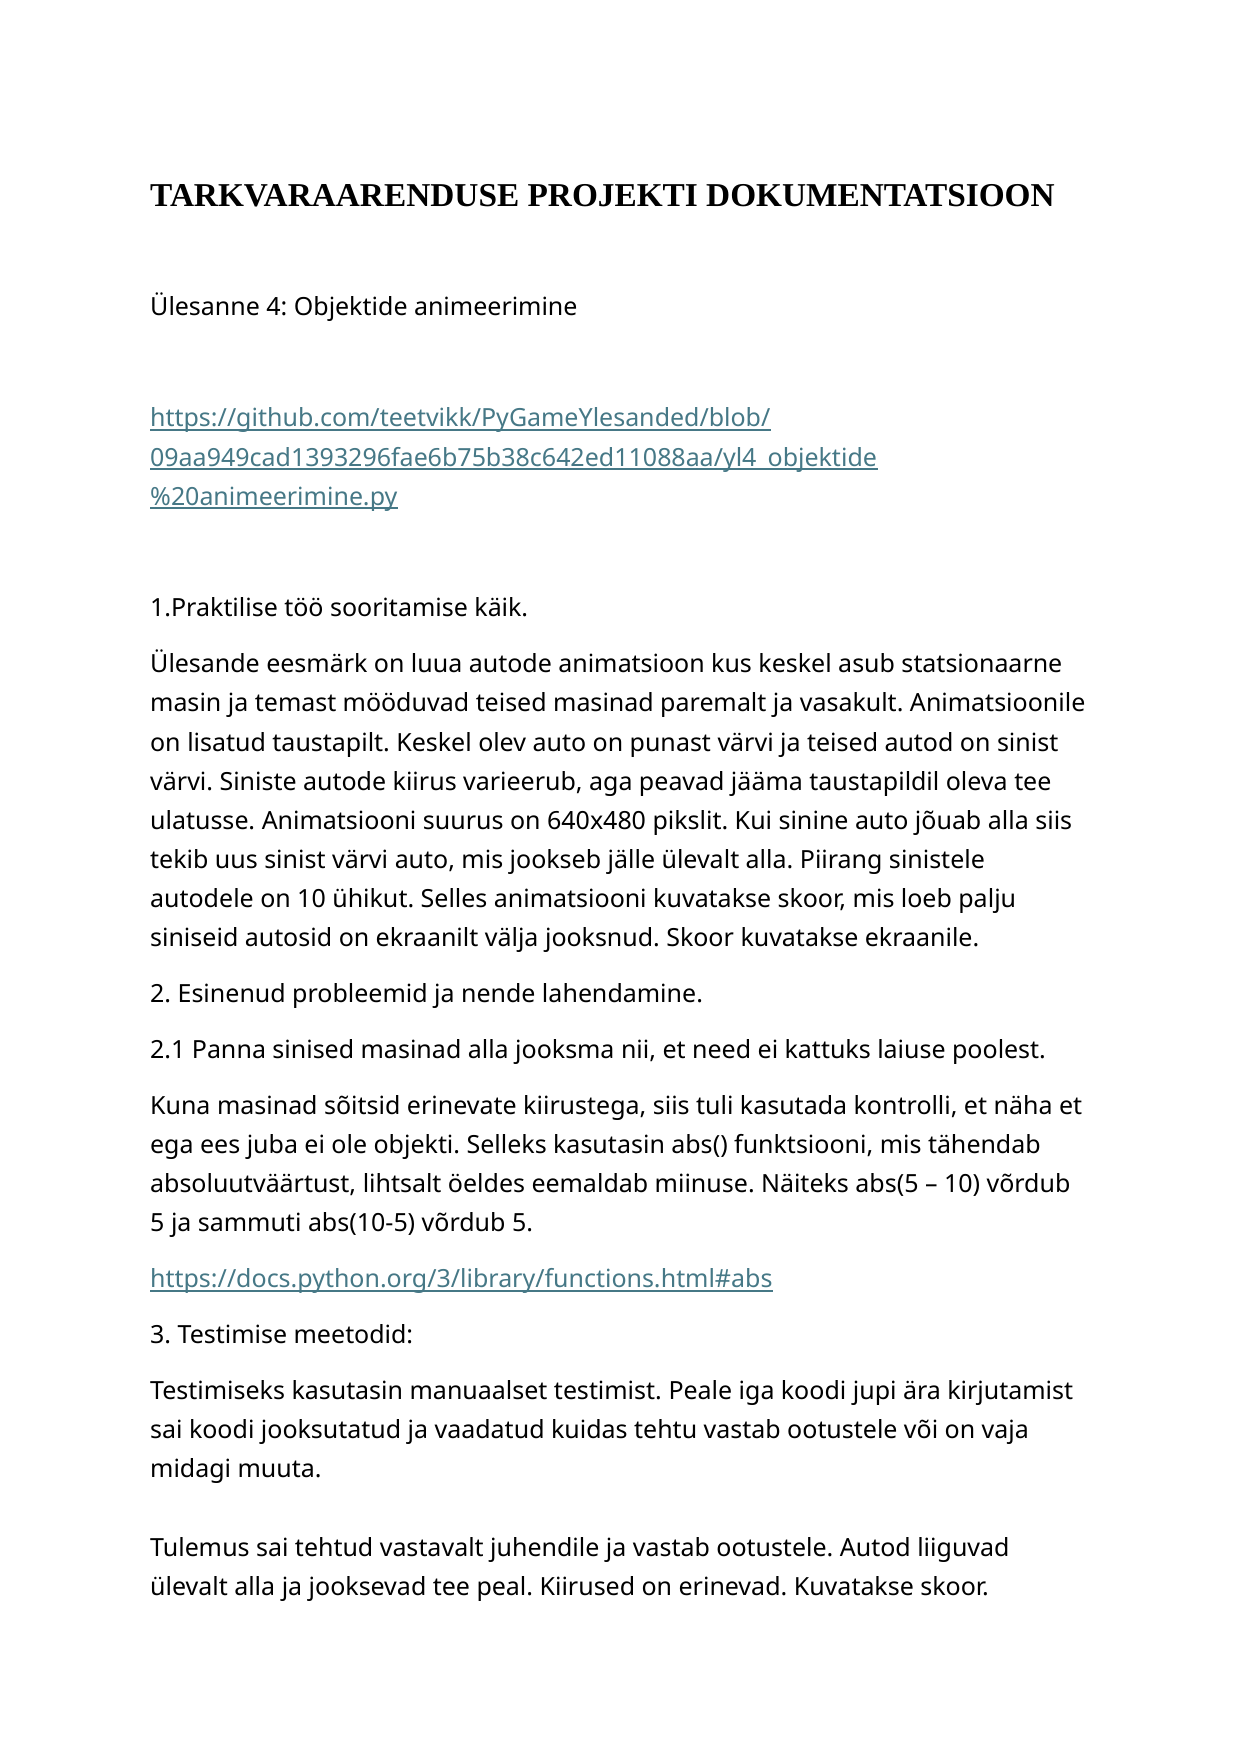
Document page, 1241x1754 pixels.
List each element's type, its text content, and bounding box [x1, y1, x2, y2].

text Ülesanne 4: Objektide animeerimine [150, 288, 1090, 322]
text Kuna masinad sõitsid erinevate kiirustega, siis tuli kasutada kontrolli, et näha et ega ees juba ei ole objekti. Selleks kasutasin abs() funktsiooni, mis tähendab absoluutväärtust, lihtsalt öeldes eemaldab miinuse. Näiteks abs(5 – 10) võrdub 5 ja sammuti abs(10-5) võrdub 5. [150, 1087, 1090, 1239]
text https://github.com/teetvikk/PyGameYlesanded/blob/09aa949cad1393296fae6b75b38c642ed11088aa/yl4_objektide%20animeerimine.py [150, 400, 1090, 512]
subtitle TARKVARAARENDUSE PROJEKTI DOKUMENTATSIOON [150, 175, 1090, 213]
text Ülesande eesmärk on luua autode animatsioon kus keskel asub statsionaarne masin ja temast mööduvad teised masinad paremalt ja vasakult. Animatsioonile on lisatud taustapilt. Keskel olev auto on punast värvi ja teised autod on sinist värvi. Siniste autode kiirus varieerub, aga peavad jääma taustapildil oleva tee ulatusse. Animatsiooni suurus on 640x480 pikslit. Kui sinine auto jõuab alla siis tekib uus sinist värvi auto, mis jookseb jälle ülevalt alla. Piirang sinistele autodele on 10 ühikut. Selles animatsiooni kuvatakse skoor, mis loeb palju siniseid autosid on ekraanilt välja jooksnud. Skoor kuvatakse ekraanile. [150, 646, 1090, 954]
text 2. Esinenud probleemid ja nende lahendamine. [150, 976, 1090, 1010]
text https://docs.python.org/3/library/functions.html#abs [150, 1261, 1090, 1295]
text 1.Praktilise töö sooritamise käik. [150, 590, 1090, 624]
text Testimiseks kasutasin manuaalset testimist. Peale iga koodi jupi ära kirjutamist sai koodi jooksutatud ja vaadatud kuidas tehtu vastab ootustele või on vaja midagi muuta. Tulemus sai tehtud vastavalt juhendile ja vastab ootustele. Autod liiguvad ülevalt alla ja jooksevad tee peal. Kiirused on erinevad. Kuvatakse skoor. [150, 1372, 1090, 1602]
text 3. Testimise meetodid: [150, 1317, 1090, 1351]
text 2.1 Panna sinised masinad alla jooksma nii, et need ei kattuks laiuse poolest. [150, 1032, 1090, 1066]
